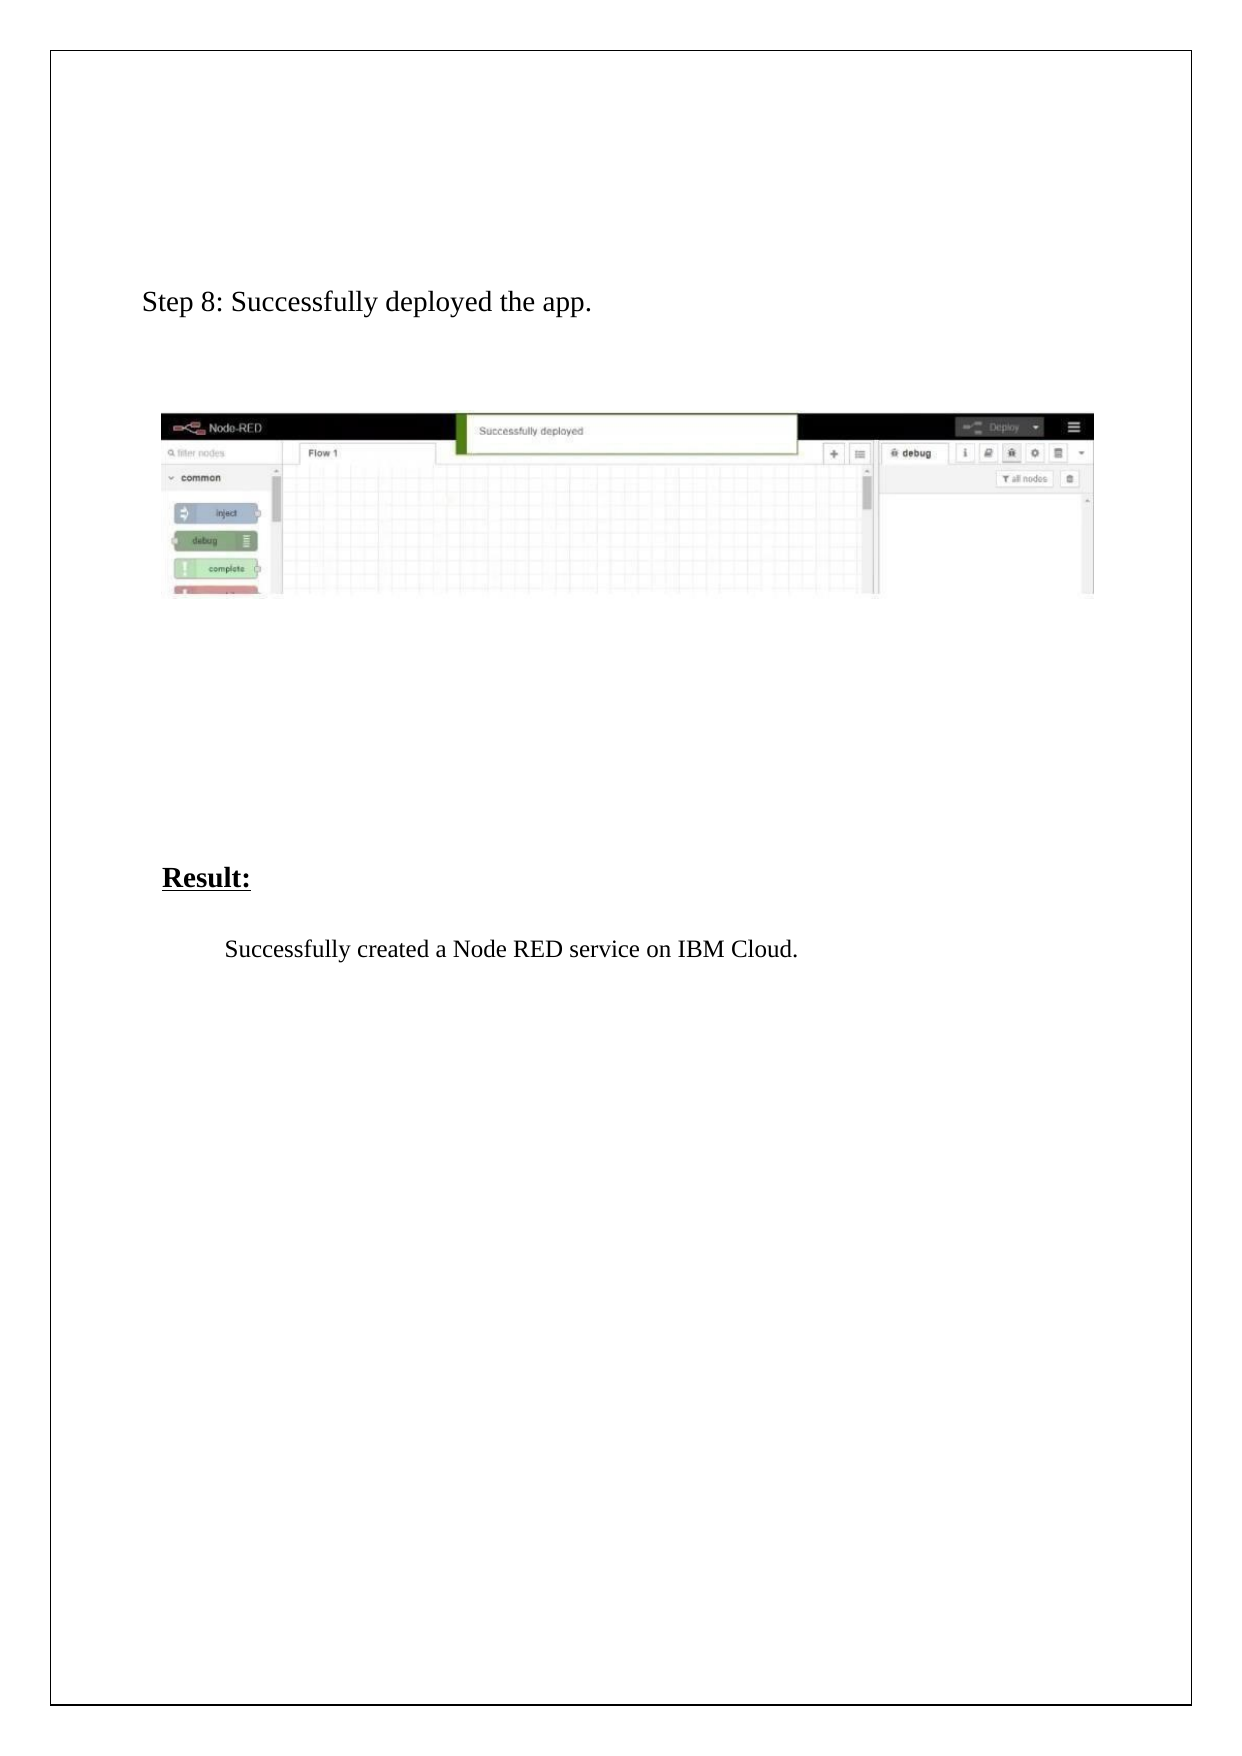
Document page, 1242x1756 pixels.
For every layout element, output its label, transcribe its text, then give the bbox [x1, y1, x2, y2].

text Successfully created a Node RED service on IBM Cloud. [75, 934, 798, 962]
text Result: [162, 861, 843, 894]
picture [161, 410, 1094, 599]
text Step 8: Successfully deployed the app. [142, 284, 843, 317]
